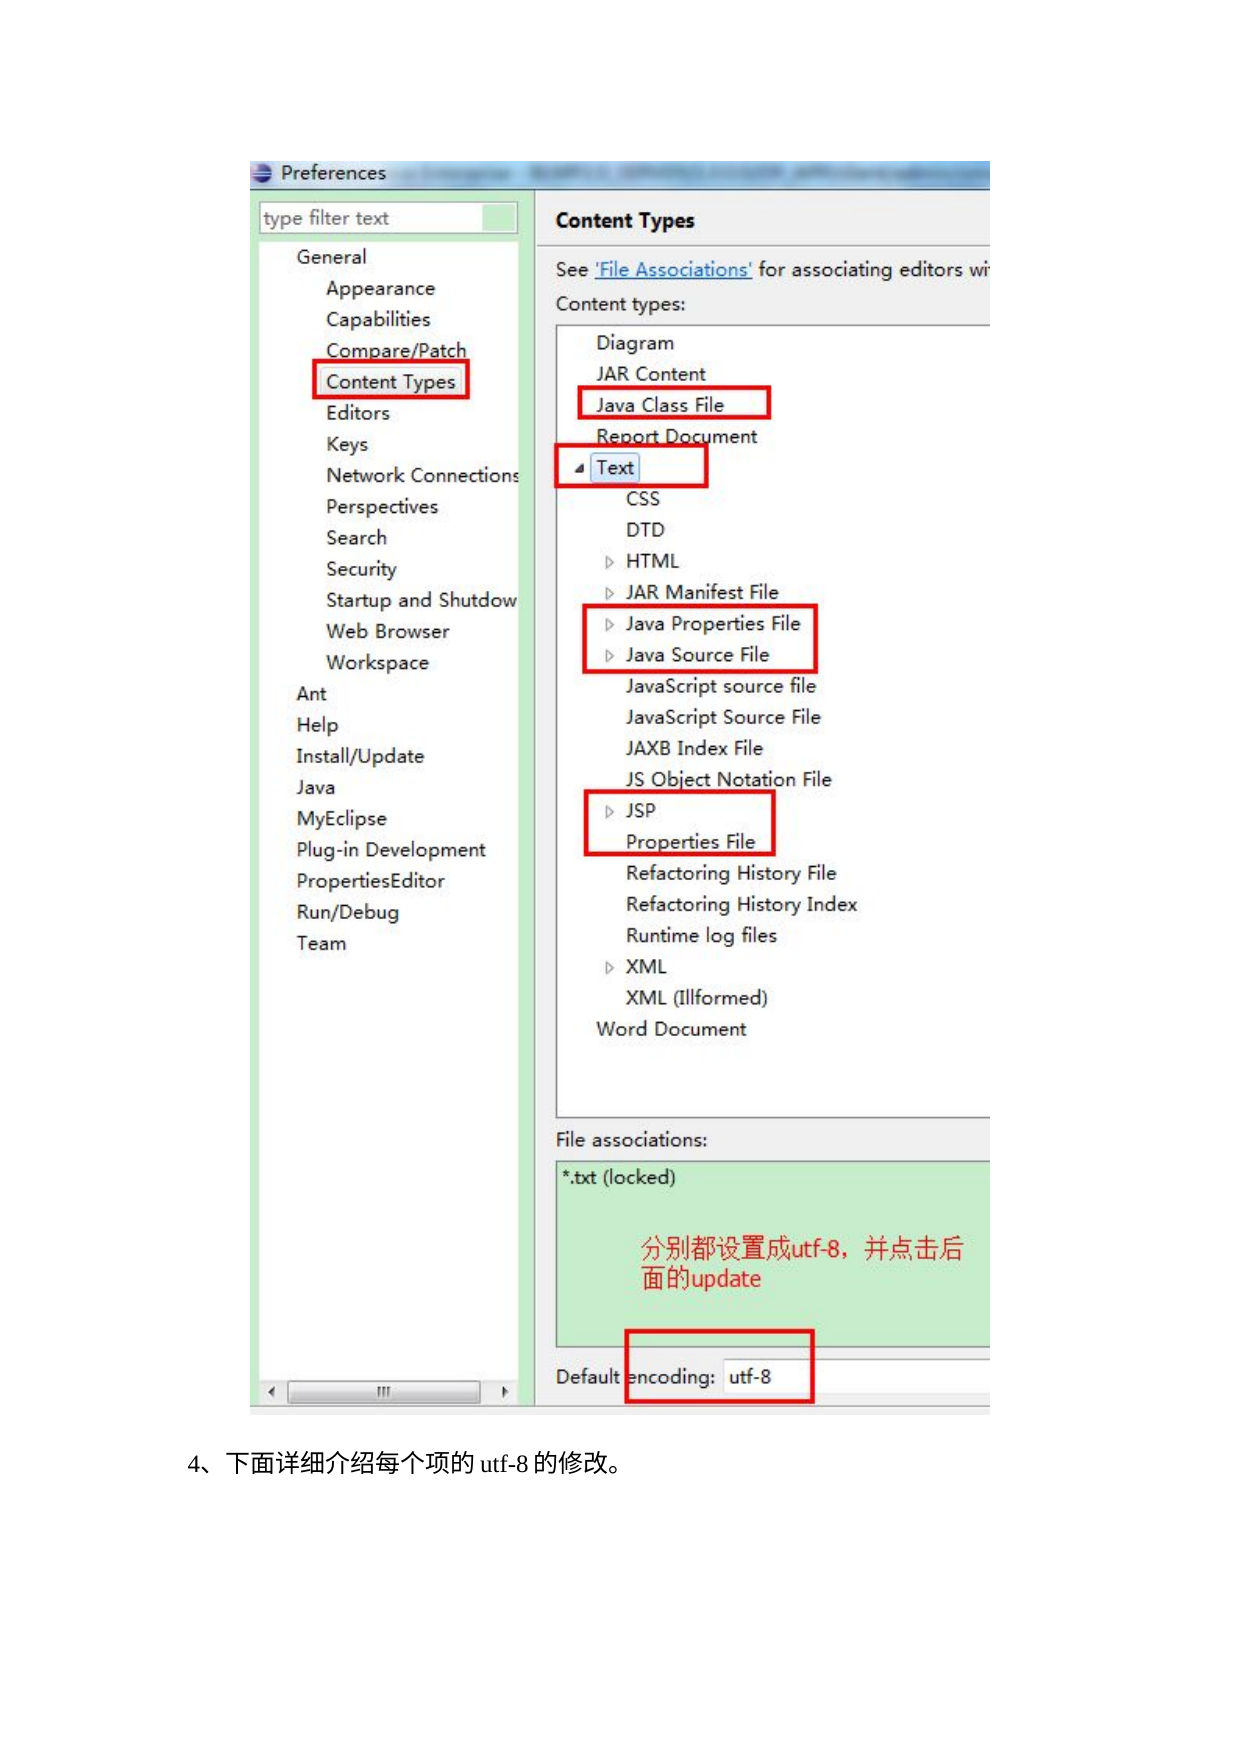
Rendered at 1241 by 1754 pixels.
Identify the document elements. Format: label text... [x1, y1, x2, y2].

picture [250, 161, 990, 1415]
text 4、下面详细介绍每个项的utf-8的修改。 [187, 1429, 1053, 1494]
